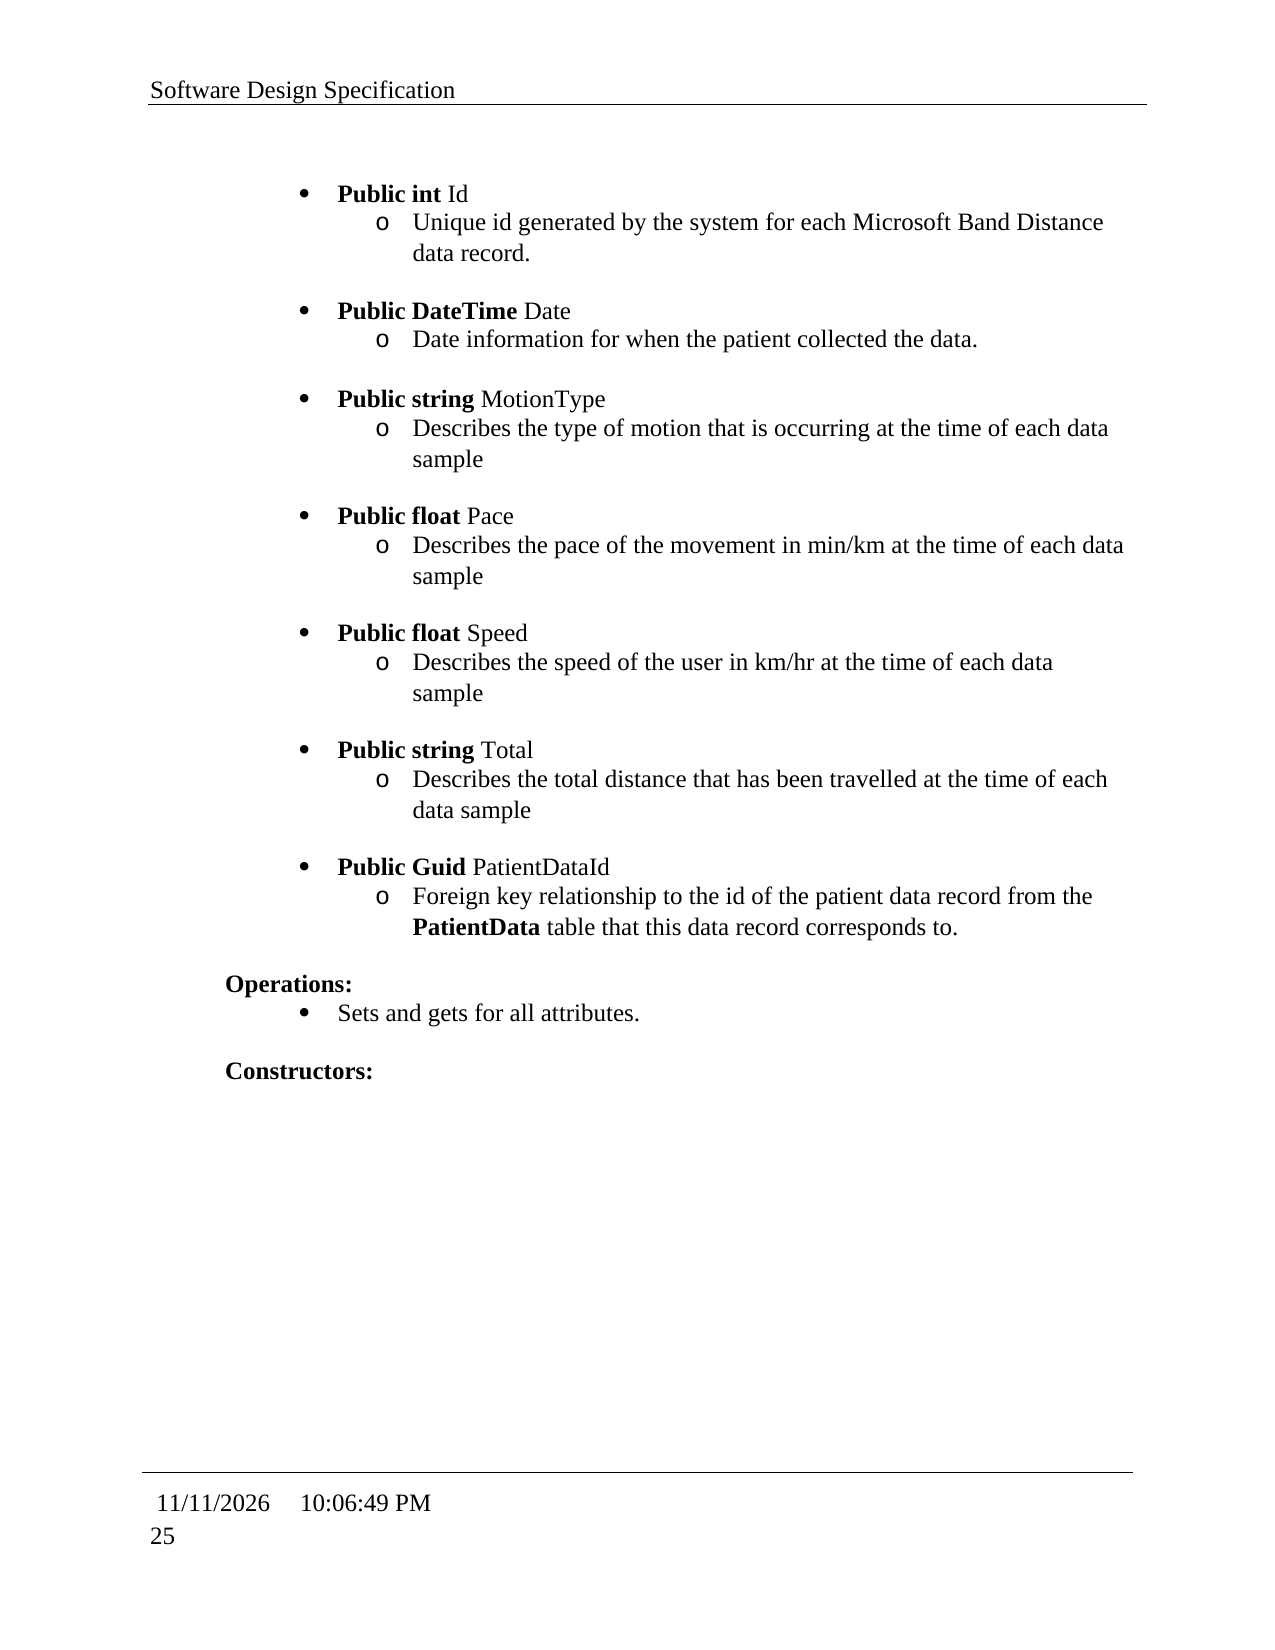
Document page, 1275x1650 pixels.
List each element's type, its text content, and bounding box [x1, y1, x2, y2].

list Public float Speed [300, 618, 1125, 647]
list Foreign key relationship to the id of the patient data record from the PatientData table that this data record corresponds to. [375, 881, 1125, 941]
list Public int Id [300, 179, 1125, 207]
text Constructors: [225, 1056, 1125, 1084]
text Operations: [150, 969, 1125, 998]
list Describes the total distance that has been travelled at the time of each data sample [375, 764, 1125, 824]
list Describes the type of motion that is occurring at the time of each data sample [375, 413, 1125, 472]
list Describes the speed of the user in km/hr at the time of each data sample [375, 647, 1125, 707]
list Unique id generated by the system for each Microsoft Band Distance data record. [375, 207, 1125, 267]
list Public Guid PatientDataId [300, 852, 1125, 881]
list Public float Pace [300, 501, 1125, 530]
list Public string Total [300, 735, 1125, 764]
list Date information for when the patient collected the data. [375, 324, 1125, 355]
list Describes the pace of the movement in min/km at the time of each data sample [375, 530, 1125, 589]
list Sets and gets for all attributes. [300, 998, 1125, 1027]
list Public DateTime Date [300, 296, 1125, 324]
list Public string MotionType [300, 384, 1125, 413]
